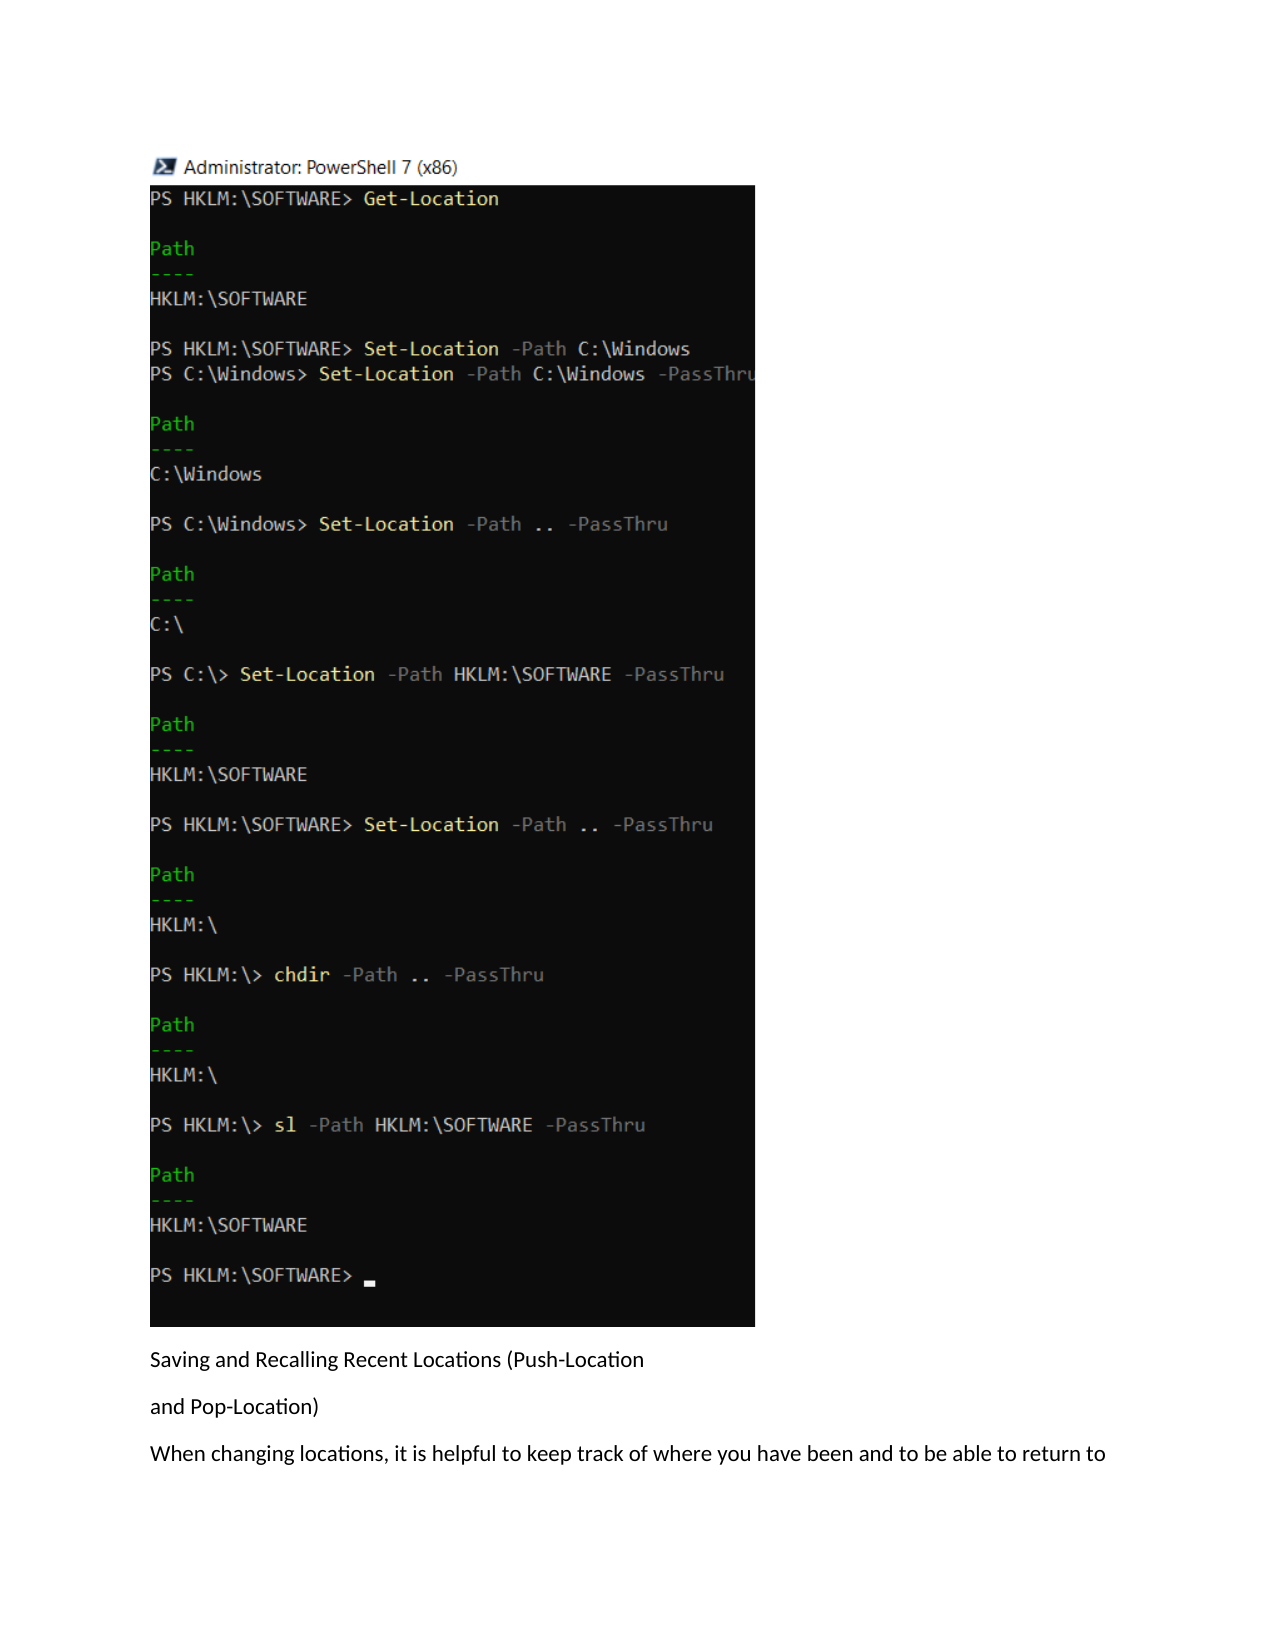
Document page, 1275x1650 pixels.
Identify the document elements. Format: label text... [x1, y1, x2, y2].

text and Pop-Location) [150, 1392, 1125, 1420]
picture [150, 150, 755, 1327]
text When changing locations, it is helpful to keep track of where you have been and to be able to return to [150, 1439, 1125, 1467]
text Saving and Recalling Recent Locations (Push-Location [150, 1345, 1125, 1373]
